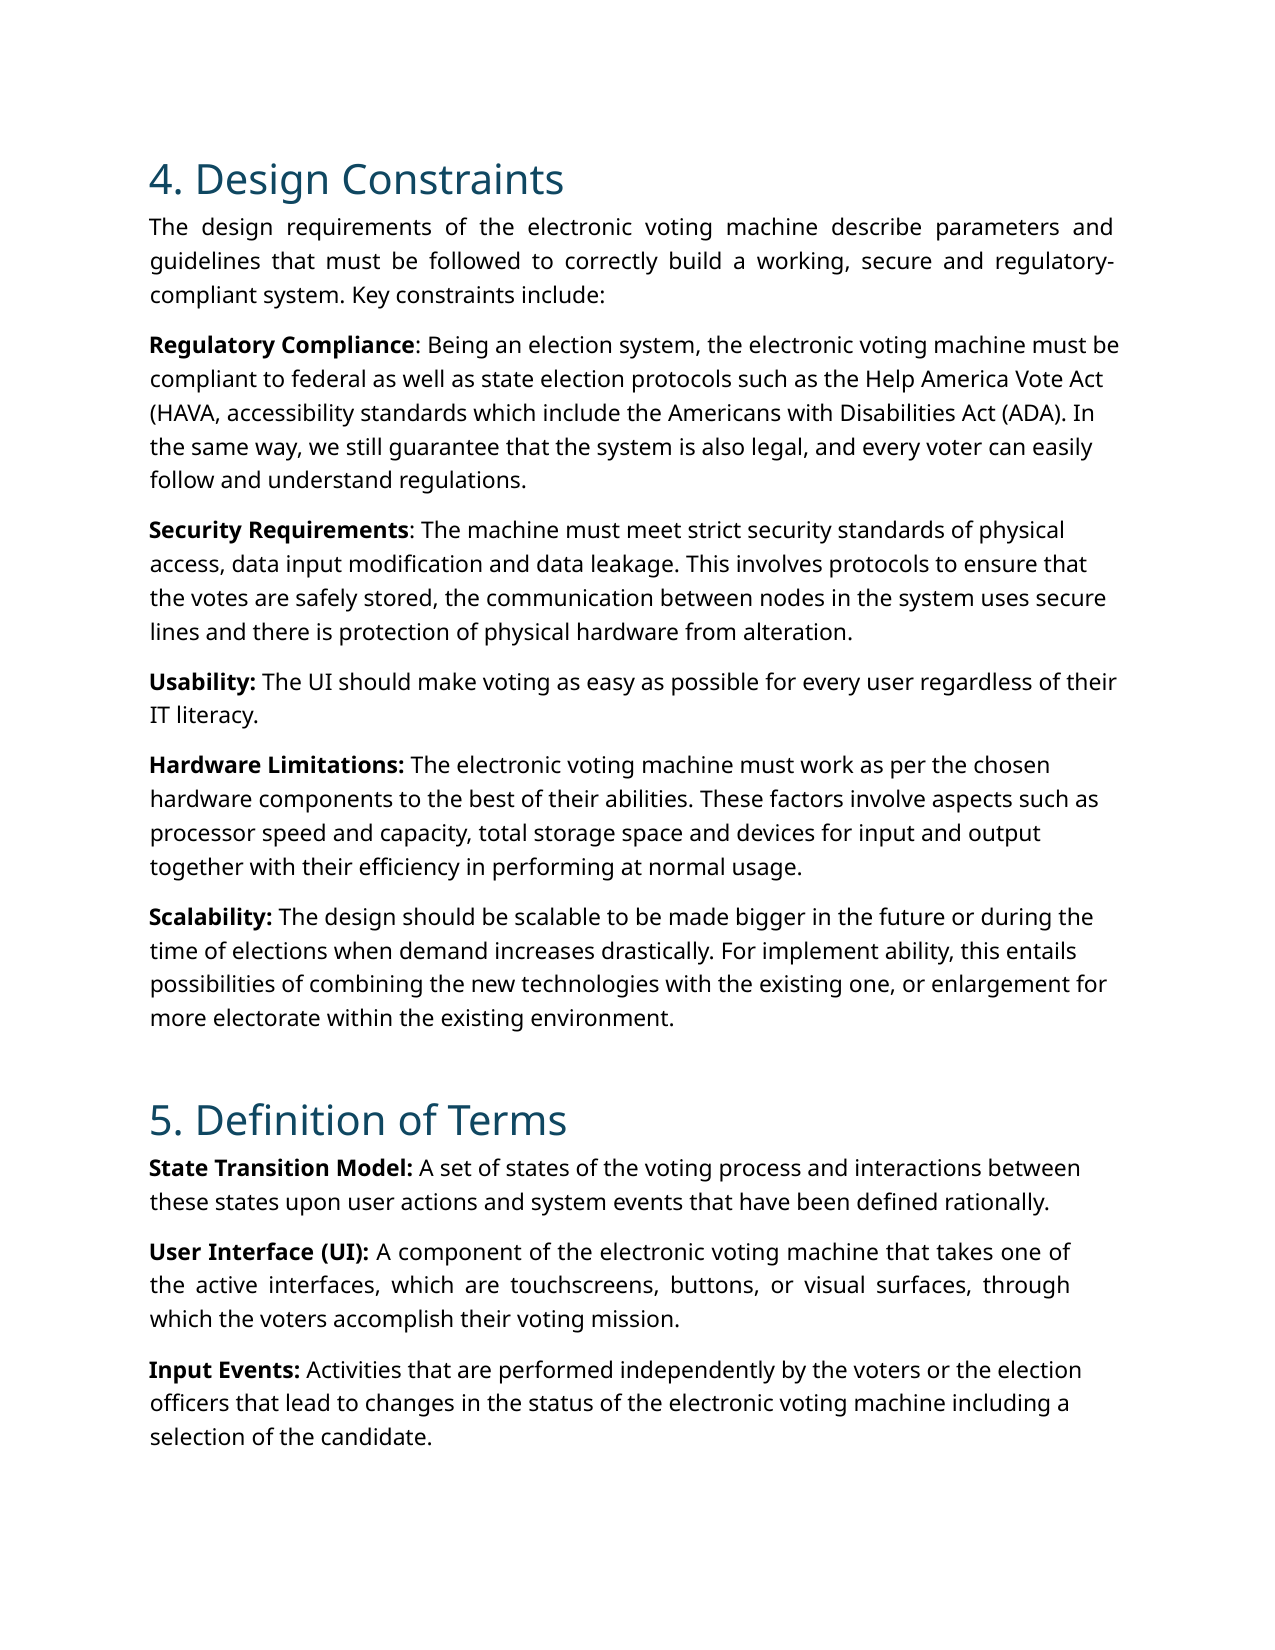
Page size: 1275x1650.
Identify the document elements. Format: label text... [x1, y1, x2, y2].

text User Interface (UI): A component of the electronic voting machine that takes one of the active interfaces, which are touchscreens, buttons, or visual surfaces, through which the voters accomplish their voting mission. [148, 1236, 1071, 1334]
text Regulatory Compliance: Being an election system, the electronic voting machine must be compliant to federal as well as state election protocols such as the Help America Vote Act (HAVA, accessibility standards which include the Americans with Disabilities Act (ADA). In the same way, we still guarantee that the system is also legal, and every voter can easily follow and understand regulations. [148, 329, 1124, 495]
subtitle 4. Design Constraints [148, 150, 1170, 207]
text Hardware Limitations: The electronic voting machine must work as per the chosen hardware components to the best of their abilities. These factors involve aspects such as processor speed and capacity, total storage space and devices for input and output together with their efficiency in performing at normal usage. [148, 749, 1124, 882]
text Scalability: The design should be scalable to be made bigger in the future or during the time of elections when demand increases drastically. For implement ability, this entails possibilities of combining the new technologies with the existing one, or enlargement for more electorate within the existing environment. [148, 901, 1124, 1033]
text State Transition Model: A set of states of the voting process and interactions between these states upon user actions and system events that have been defined rationally. [148, 1152, 1124, 1217]
text The design requirements of the electronic voting machine describe parameters and guidelines that must be followed to correctly build a working, secure and regulatory-compliant system. Key constraints include: [148, 211, 1115, 310]
text Security Requirements: The machine must meet strict security standards of physical access, data input modification and data leakage. This involves protocols to ensure that the votes are safely stored, the communication between nodes in the system uses secure lines and there is protection of physical hardware from alteration. [148, 514, 1124, 647]
text Usability: The UI should make voting as easy as possible for every user regardless of their IT literacy. [148, 666, 1124, 731]
text Input Events: Activities that are performed independently by the voters or the election officers that lead to changes in the status of the electronic voting machine including a selection of the candidate. [148, 1353, 1124, 1452]
subtitle 5. Definition of Terms [148, 1091, 1170, 1147]
